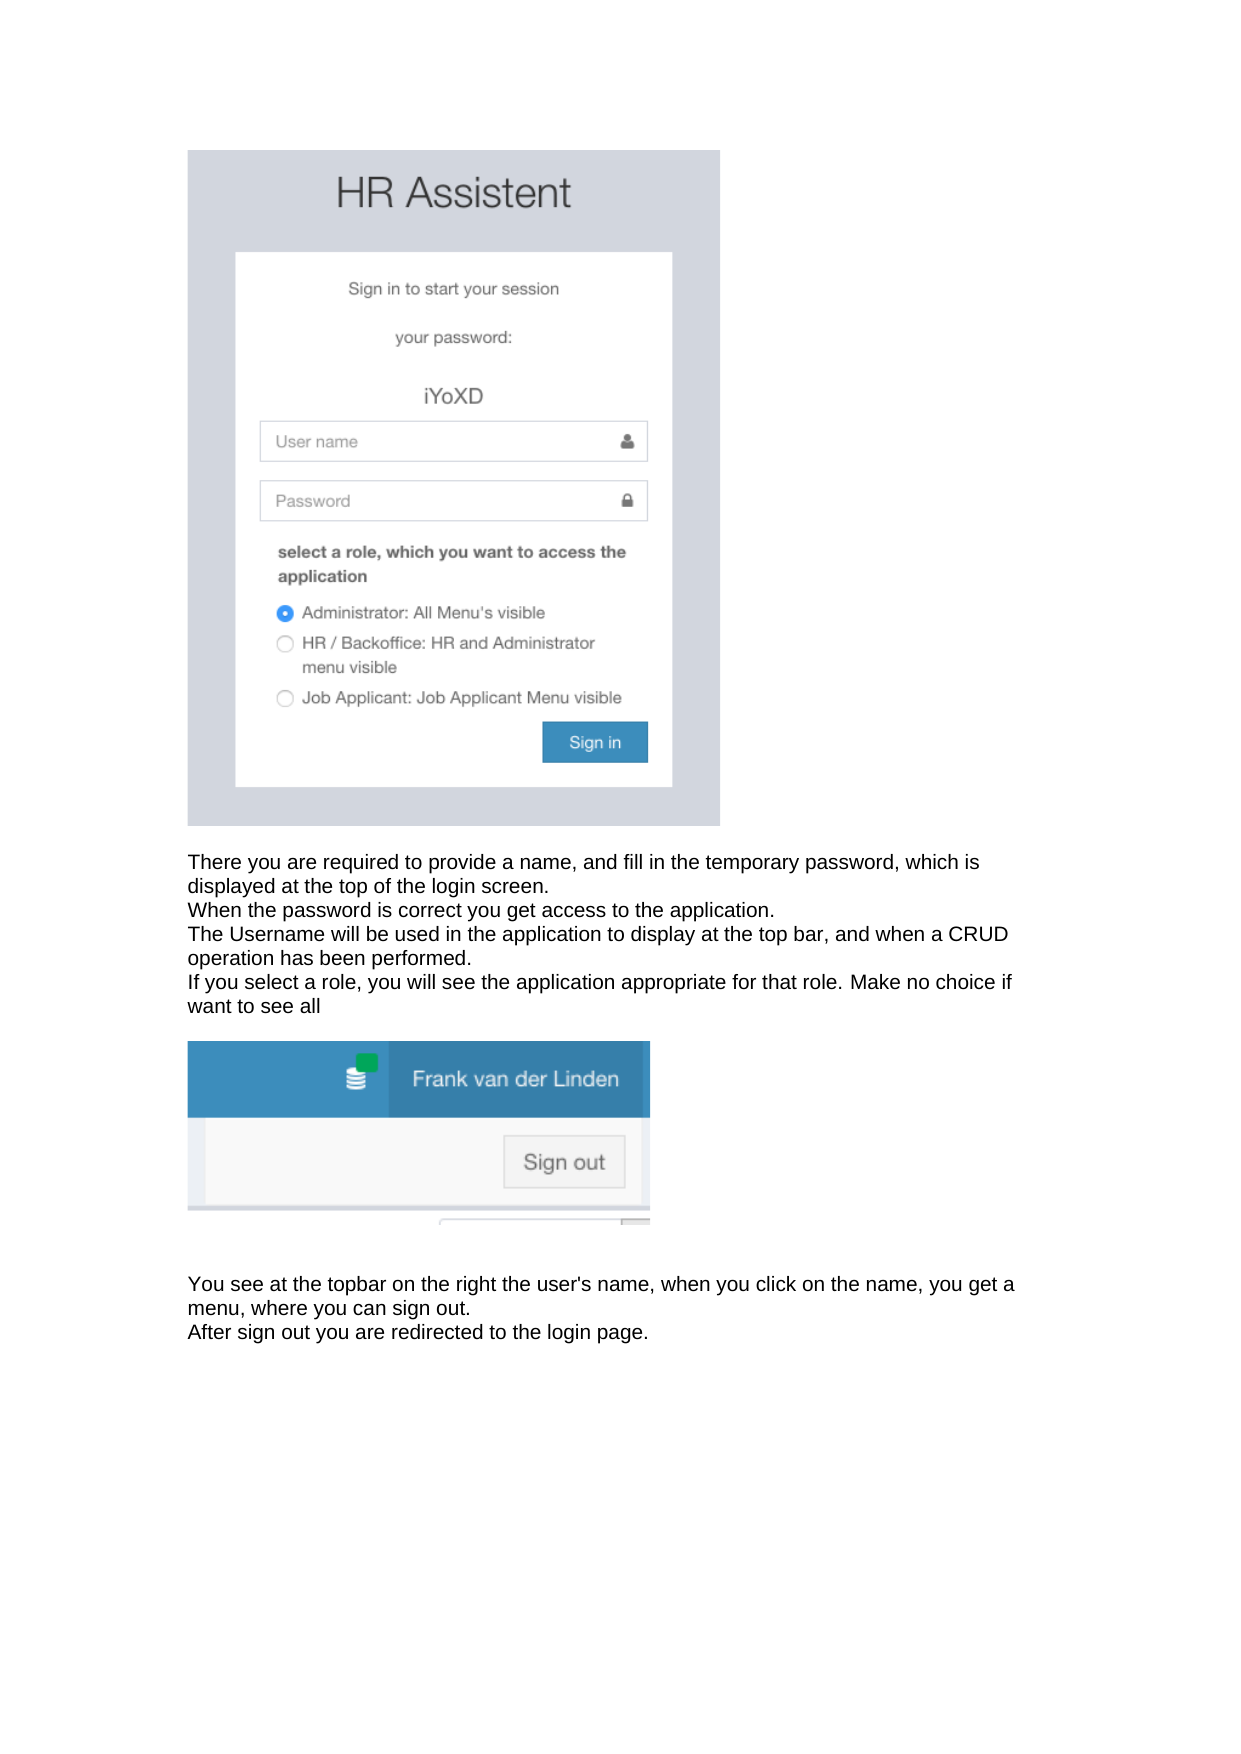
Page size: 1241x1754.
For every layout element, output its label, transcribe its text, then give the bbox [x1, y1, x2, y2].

picture [187, 1041, 650, 1225]
text There you are required to provide a name, and fill in the temporary password, which is displayed at the top of the login screen. [187, 850, 1053, 898]
text When the password is correct you get access to the application. [187, 898, 1053, 922]
text The Username will be used in the application to display at the top bar, and when a CRUD operation has been performed. [187, 922, 1053, 969]
picture [187, 150, 721, 826]
text You see at the topbar on the right the user's name, when you click on the name, you get a menu, where you can sign out. [187, 1272, 1053, 1320]
text After sign out you are redirected to the login page. [187, 1320, 1053, 1344]
text If you select a role, you will see the application appropriate for that role. Make no choice if want to see all [187, 969, 1053, 1017]
